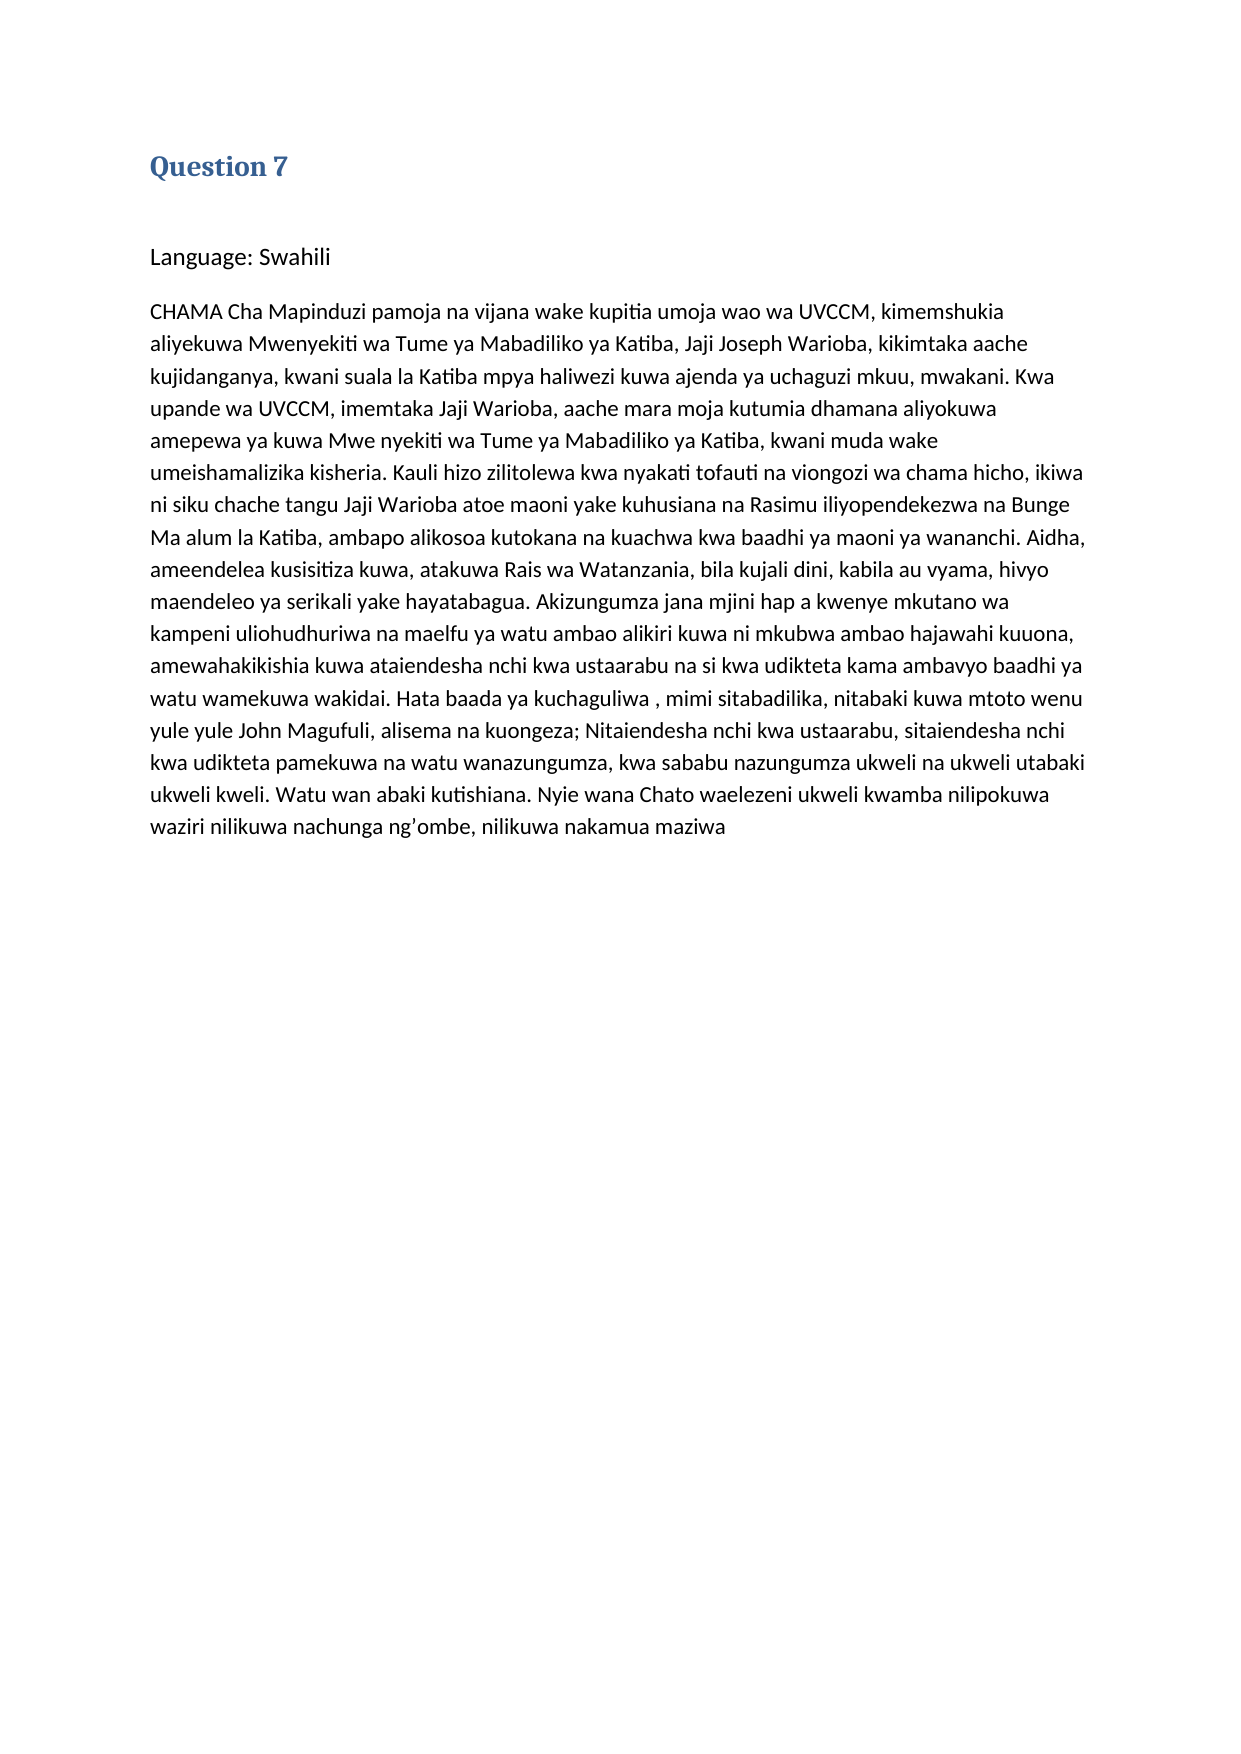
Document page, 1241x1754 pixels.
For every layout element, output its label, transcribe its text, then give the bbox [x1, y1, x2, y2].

text CHAMA Cha Mapinduzi pamoja na vijana wake kupitia umoja wao wa UVCCM, kimemshukia aliyekuwa Mwenyekiti wa Tume ya Mabadiliko ya Katiba, Jaji Joseph Warioba, kikimtaka aache kujidanganya, kwani suala la Katiba mpya haliwezi kuwa ajenda ya uchaguzi mkuu, mwakani. Kwa upande wa UVCCM, imemtaka Jaji Warioba, aache mara moja kutumia dhamana aliyokuwa amepewa ya kuwa Mwe nyekiti wa Tume ya Mabadiliko ya Katiba, kwani muda wake umeishamalizika kisheria. Kauli hizo zilitolewa kwa nyakati tofauti na viongozi wa chama hicho, ikiwa ni siku chache tangu Jaji Warioba atoe maoni yake kuhusiana na Rasimu iliyopendekezwa na Bunge Ma alum la Katiba, ambapo alikosoa kutokana na kuachwa kwa baadhi ya maoni ya wananchi. Aidha, ameendelea kusisitiza kuwa, atakuwa Rais wa Watanzania, bila kujali dini, kabila au vyama, hivyo maendeleo ya serikali yake hayatabagua. Akizungumza jana mjini hap a kwenye mkutano wa kampeni uliohudhuriwa na maelfu ya watu ambao alikiri kuwa ni mkubwa ambao hajawahi kuuona, amewahakikishia kuwa ataiendesha nchi kwa ustaarabu na si kwa udikteta kama ambavyo baadhi ya watu wamekuwa wakidai. Hata baada ya kuchaguliwa , mimi sitabadilika, nitabaki kuwa mtoto wenu yule yule John Magufuli, alisema na kuongeza; Nitaiendesha nchi kwa ustaarabu, sitaiendesha nchi kwa udikteta pamekuwa na watu wanazungumza, kwa sababu nazungumza ukweli na ukweli utabaki ukweli kweli. Watu wan abaki kutishiana. Nyie wana Chato waelezeni ukweli kwamba nilipokuwa waziri nilikuwa nachunga ng’ombe, nilikuwa nakamua maziwa [150, 297, 1090, 840]
text Language: Swahili [150, 242, 1090, 272]
subtitle Question 7 [150, 150, 1090, 183]
